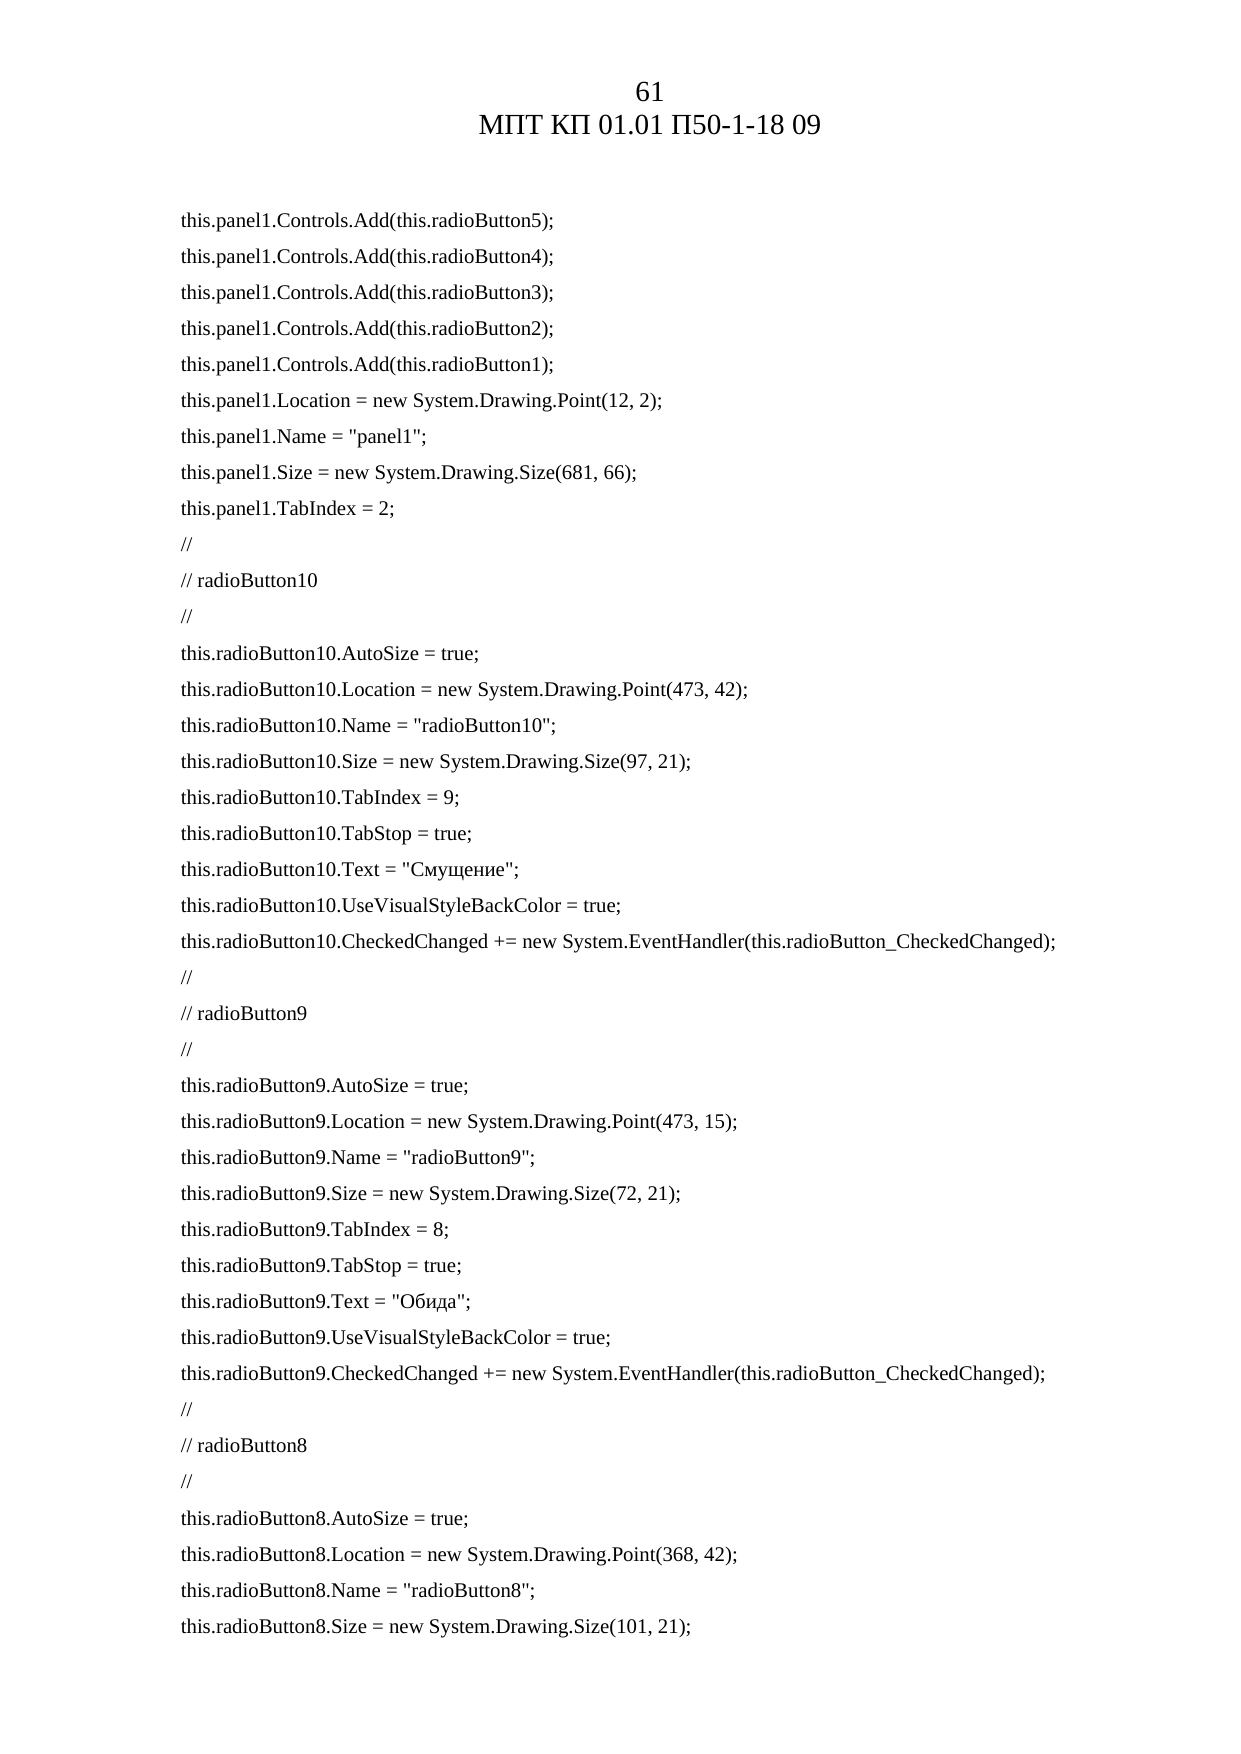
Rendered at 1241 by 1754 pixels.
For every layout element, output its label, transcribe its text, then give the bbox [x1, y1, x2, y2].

text this.radioButton9.Location = new System.Drawing.Point(473, 15); [118, 1109, 1181, 1133]
text this.radioButton9.Size = new System.Drawing.Size(72, 21); [118, 1181, 1181, 1205]
text // [118, 965, 1181, 989]
text this.panel1.Controls.Add(this.radioButton4); [118, 244, 1181, 268]
text this.radioButton9.Name = "radioButton9"; [118, 1145, 1181, 1169]
text this.radioButton10.TabStop = true; [118, 821, 1181, 845]
text this.radioButton9.AutoSize = true; [118, 1073, 1181, 1097]
text this.panel1.Controls.Add(this.radioButton2); [118, 316, 1181, 340]
text this.radioButton8.Name = "radioButton8"; [118, 1577, 1181, 1602]
text this.panel1.Controls.Add(this.radioButton1); [118, 352, 1181, 376]
text this.radioButton10.Text = "Смущение"; [118, 857, 1181, 881]
text this.radioButton10.Location = new System.Drawing.Point(473, 42); [118, 676, 1181, 701]
text this.radioButton9.TabIndex = 8; [118, 1217, 1181, 1241]
text this.panel1.Name = "panel1"; [118, 424, 1181, 448]
text this.radioButton9.TabStop = true; [118, 1253, 1181, 1277]
text this.panel1.Controls.Add(this.radioButton3); [118, 280, 1181, 304]
text this.radioButton9.UseVisualStyleBackColor = true; [118, 1325, 1181, 1349]
text this.radioButton10.Name = "radioButton10"; [118, 712, 1181, 737]
text this.radioButton10.UseVisualStyleBackColor = true; [118, 893, 1181, 917]
text this.panel1.Size = new System.Drawing.Size(681, 66); [118, 460, 1181, 484]
text // radioButton10 [118, 568, 1181, 592]
text this.radioButton8.Location = new System.Drawing.Point(368, 42); [118, 1541, 1181, 1566]
text this.radioButton10.CheckedChanged += new System.EventHandler(this.radioButton_CheckedChanged); [118, 929, 1181, 953]
text // radioButton9 [118, 1001, 1181, 1025]
text this.radioButton9.Text = "Обида"; [118, 1289, 1181, 1313]
text // radioButton8 [118, 1433, 1181, 1457]
text // [118, 1469, 1181, 1493]
text this.panel1.TabIndex = 2; [118, 496, 1181, 520]
text this.radioButton8.Size = new System.Drawing.Size(101, 21); [118, 1613, 1181, 1638]
text this.radioButton10.Size = new System.Drawing.Size(97, 21); [118, 748, 1181, 773]
text this.radioButton9.CheckedChanged += new System.EventHandler(this.radioButton_CheckedChanged); [118, 1361, 1181, 1385]
text // [118, 1037, 1181, 1061]
text // [118, 604, 1181, 628]
text // [118, 1397, 1181, 1421]
text this.radioButton10.TabIndex = 9; [118, 784, 1181, 809]
text this.radioButton10.AutoSize = true; [118, 640, 1181, 664]
text this.radioButton8.AutoSize = true; [118, 1505, 1181, 1529]
text this.panel1.Location = new System.Drawing.Point(12, 2); [118, 388, 1181, 412]
text this.panel1.Controls.Add(this.radioButton5); [118, 208, 1181, 232]
text // [118, 532, 1181, 556]
